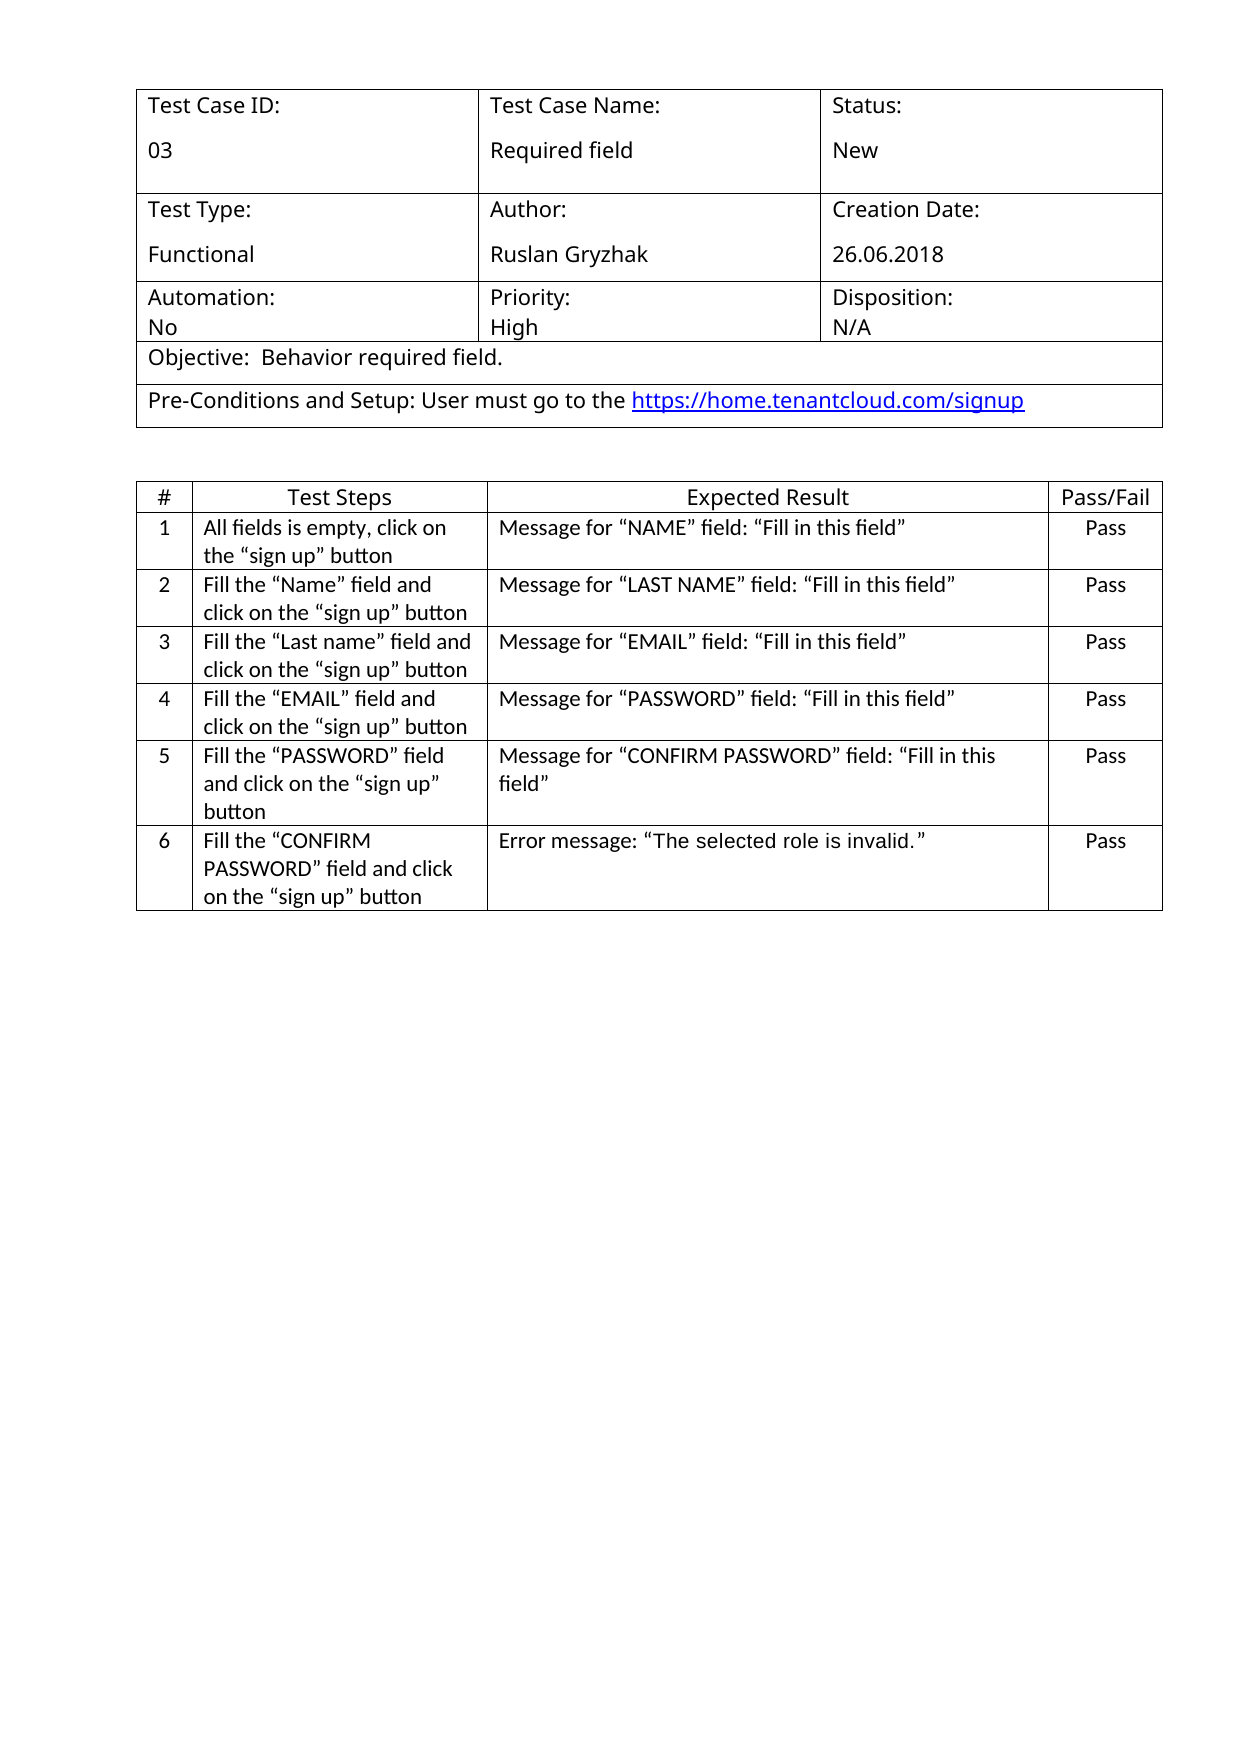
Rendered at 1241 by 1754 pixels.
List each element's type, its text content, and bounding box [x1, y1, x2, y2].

table_cell Fill the “CONFIRM PASSWORD” field and click on the “sign up” button [193, 826, 487, 910]
table_cell Fill the “Last name” field and click on the “sign up” button [193, 627, 487, 683]
table_cell Message for “CONFIRM PASSWORD” field: “Fill in this field” [488, 741, 1048, 825]
table_cell Message for “NAME” field: “Fill in this field” [488, 513, 1048, 569]
table_header Status: New [821, 90, 1162, 193]
table_cell Author: Ruslan Gryzhak [479, 194, 820, 281]
table_header Test Steps [193, 482, 487, 512]
table_cell Creation Date: 26.06.2018 [821, 194, 1162, 281]
table_cell Automation: No [137, 282, 478, 341]
table_cell 1 [137, 513, 192, 569]
table_cell Pass [1049, 627, 1162, 683]
table_header Pass/Fail [1049, 482, 1162, 512]
table_cell 2 [137, 570, 192, 626]
table_cell 6 [137, 826, 192, 910]
table_header # [137, 482, 192, 512]
table_cell 3 [137, 627, 192, 683]
table_header Test Case Name: Required field [479, 90, 820, 193]
table_header Test Case ID: 03 [137, 90, 478, 193]
table_cell Objective: Behavior required field. [137, 342, 1162, 384]
table_cell Pass [1049, 513, 1162, 569]
table_cell Message for “PASSWORD” field: “Fill in this field” [488, 684, 1048, 740]
table_cell Disposition: N/A [821, 282, 1162, 341]
table_cell Test Type: Functional [137, 194, 478, 281]
table_cell Pass [1049, 741, 1162, 825]
table_cell Pre-Conditions and Setup: User must go to the https://home.tenantcloud.com/signup [137, 385, 1162, 427]
table_cell 5 [137, 741, 192, 825]
table_cell Pass [1049, 826, 1162, 910]
table_header Expected Result [488, 482, 1048, 512]
table_cell All fields is empty, click on the “sign up” button [193, 513, 487, 569]
table_cell Fill the “PASSWORD” field and click on the “sign up” button [193, 741, 487, 825]
table_cell Message for “EMAIL” field: “Fill in this field” [488, 627, 1048, 683]
table_cell Fill the “Name” field and click on the “sign up” button [193, 570, 487, 626]
table_cell 4 [137, 684, 192, 740]
table_cell Pass [1049, 684, 1162, 740]
table_cell Message for “LAST NAME” field: “Fill in this field” [488, 570, 1048, 626]
table_cell Pass [1049, 570, 1162, 626]
table_cell Error message: “The selected role is invalid.” [488, 826, 1048, 910]
table_cell Fill the “EMAIL” field and click on the “sign up” button [193, 684, 487, 740]
table_cell Priority: High [479, 282, 820, 341]
